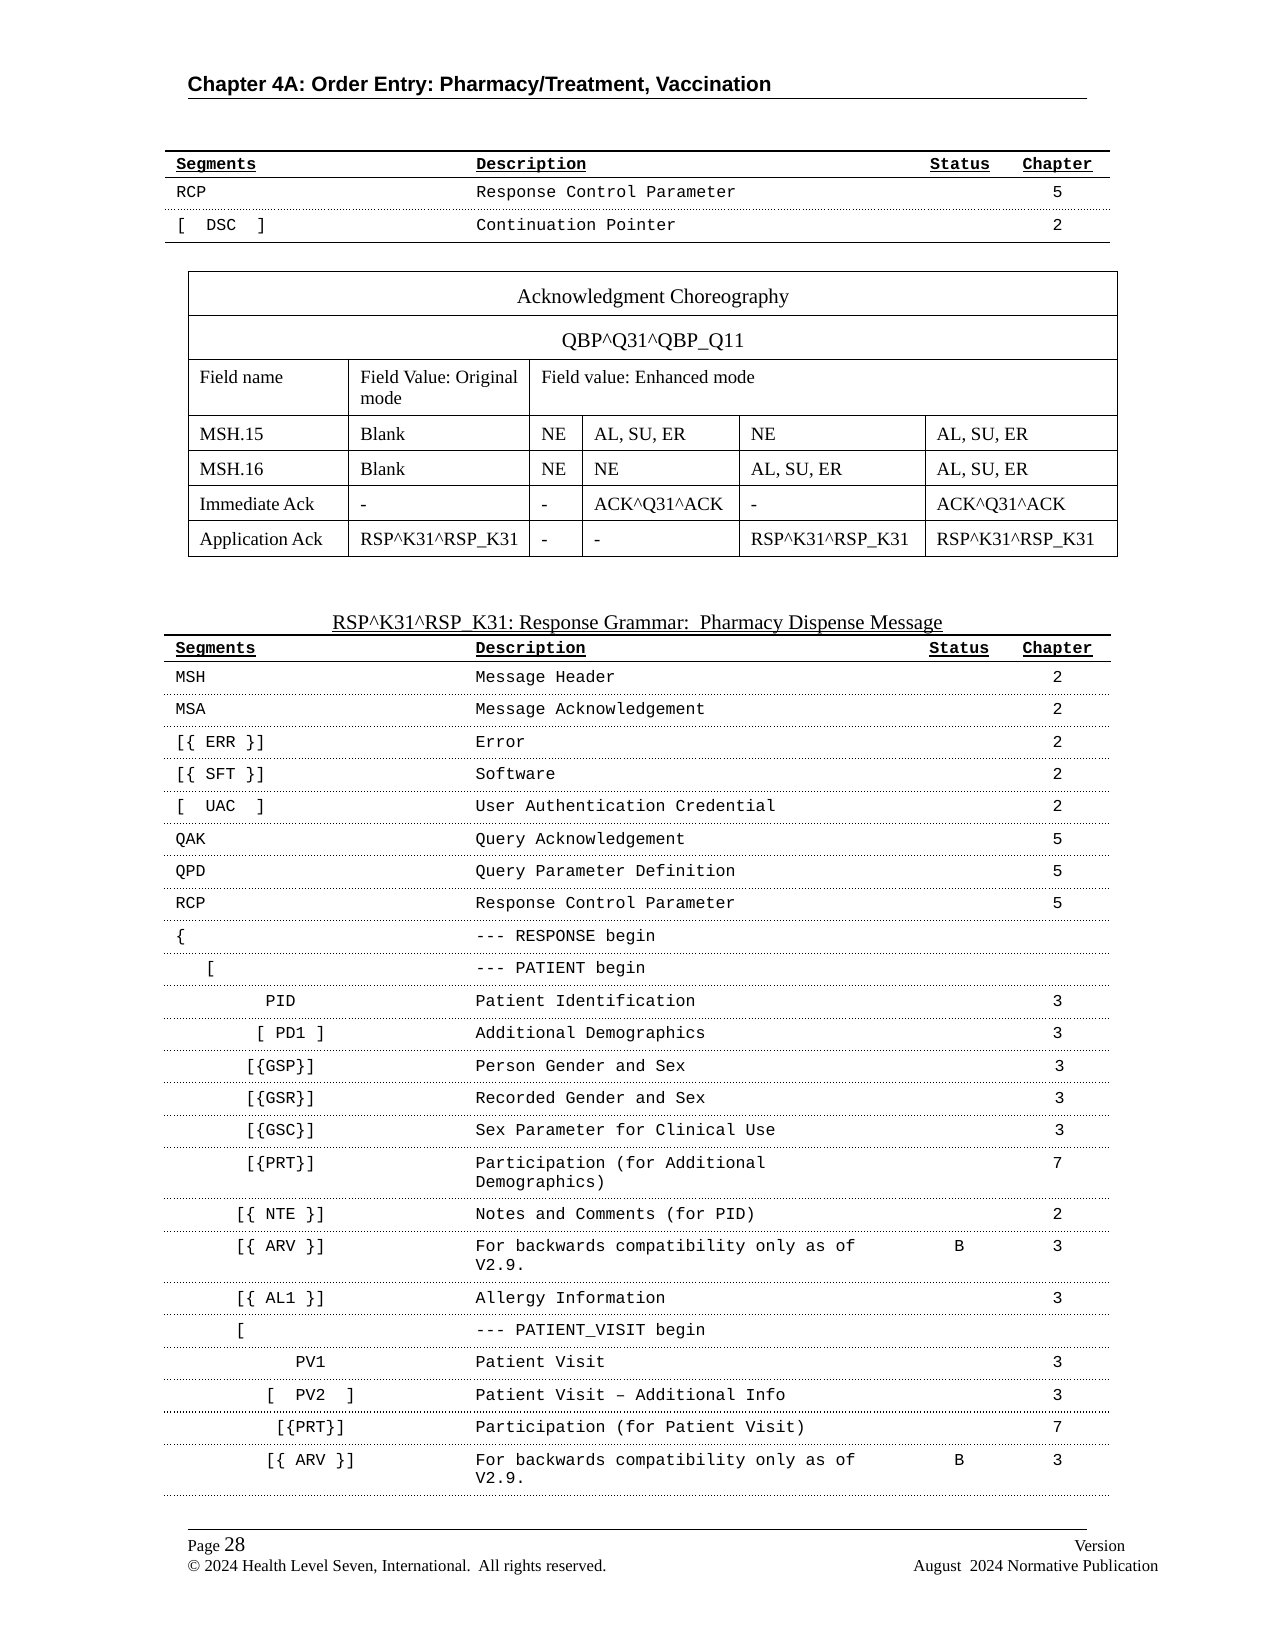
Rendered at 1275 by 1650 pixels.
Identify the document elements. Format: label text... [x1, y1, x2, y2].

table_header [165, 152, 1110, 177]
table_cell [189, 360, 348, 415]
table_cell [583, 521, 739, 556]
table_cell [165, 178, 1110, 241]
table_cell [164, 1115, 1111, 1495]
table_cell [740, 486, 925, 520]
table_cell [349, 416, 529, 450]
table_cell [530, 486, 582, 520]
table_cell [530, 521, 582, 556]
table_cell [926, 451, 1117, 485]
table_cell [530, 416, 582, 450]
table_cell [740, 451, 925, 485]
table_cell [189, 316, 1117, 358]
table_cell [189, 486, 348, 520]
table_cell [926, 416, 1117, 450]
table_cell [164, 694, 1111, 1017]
text RSP^K31^RSP_K31: Response Grammar: Pharmacy Dispense Message [187, 610, 1087, 634]
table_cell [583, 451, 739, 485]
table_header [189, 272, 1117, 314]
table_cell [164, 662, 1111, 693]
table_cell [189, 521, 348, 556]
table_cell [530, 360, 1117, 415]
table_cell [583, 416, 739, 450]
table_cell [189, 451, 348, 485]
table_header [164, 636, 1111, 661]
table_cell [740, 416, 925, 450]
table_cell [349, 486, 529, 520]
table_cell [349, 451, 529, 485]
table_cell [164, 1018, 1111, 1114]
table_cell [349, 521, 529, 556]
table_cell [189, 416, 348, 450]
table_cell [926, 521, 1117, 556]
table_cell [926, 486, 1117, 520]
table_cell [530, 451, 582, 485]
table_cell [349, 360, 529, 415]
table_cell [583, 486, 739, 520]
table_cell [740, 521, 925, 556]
